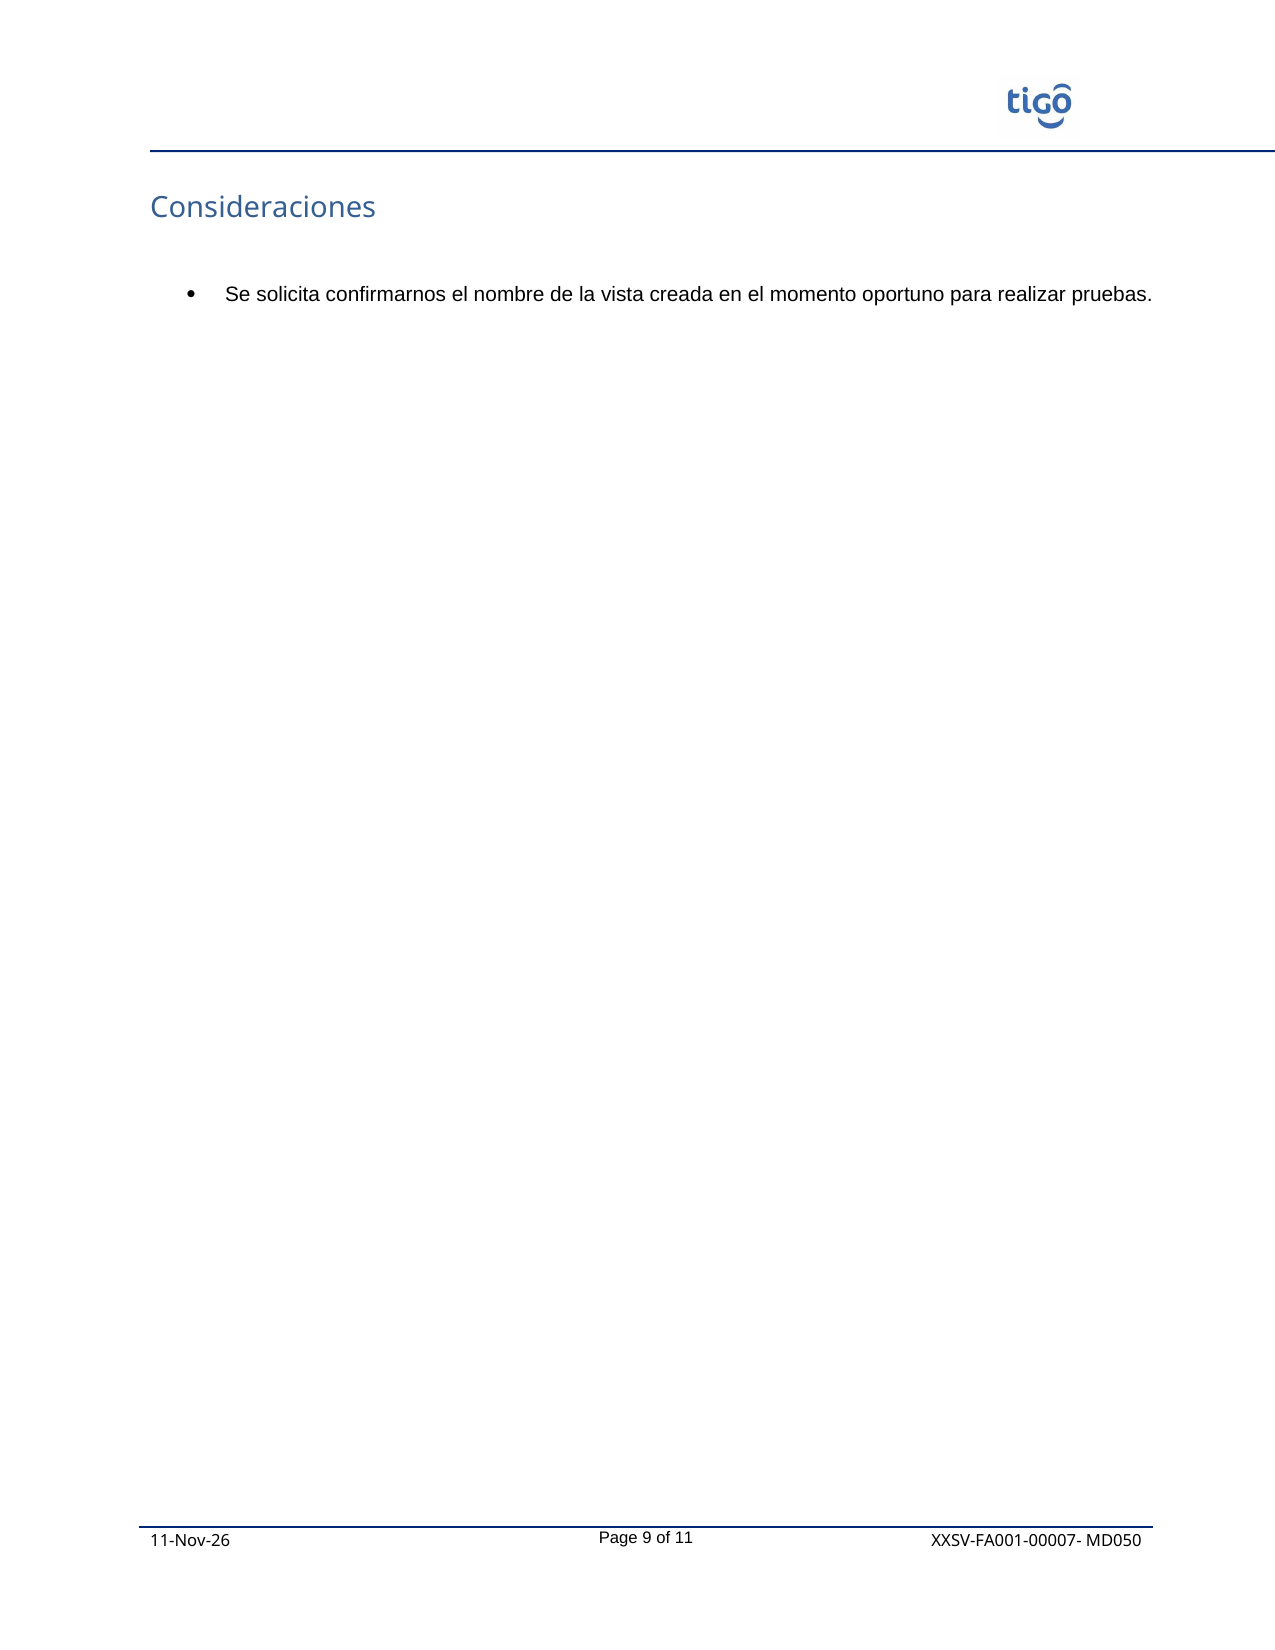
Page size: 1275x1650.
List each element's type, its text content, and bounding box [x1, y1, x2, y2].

subtitle Consideraciones [150, 186, 1196, 226]
list Se solicita confirmarnos el nombre de la vista creada en el momento oportuno para realizar pruebas. [187, 281, 1196, 305]
picture [998, 75, 1081, 138]
